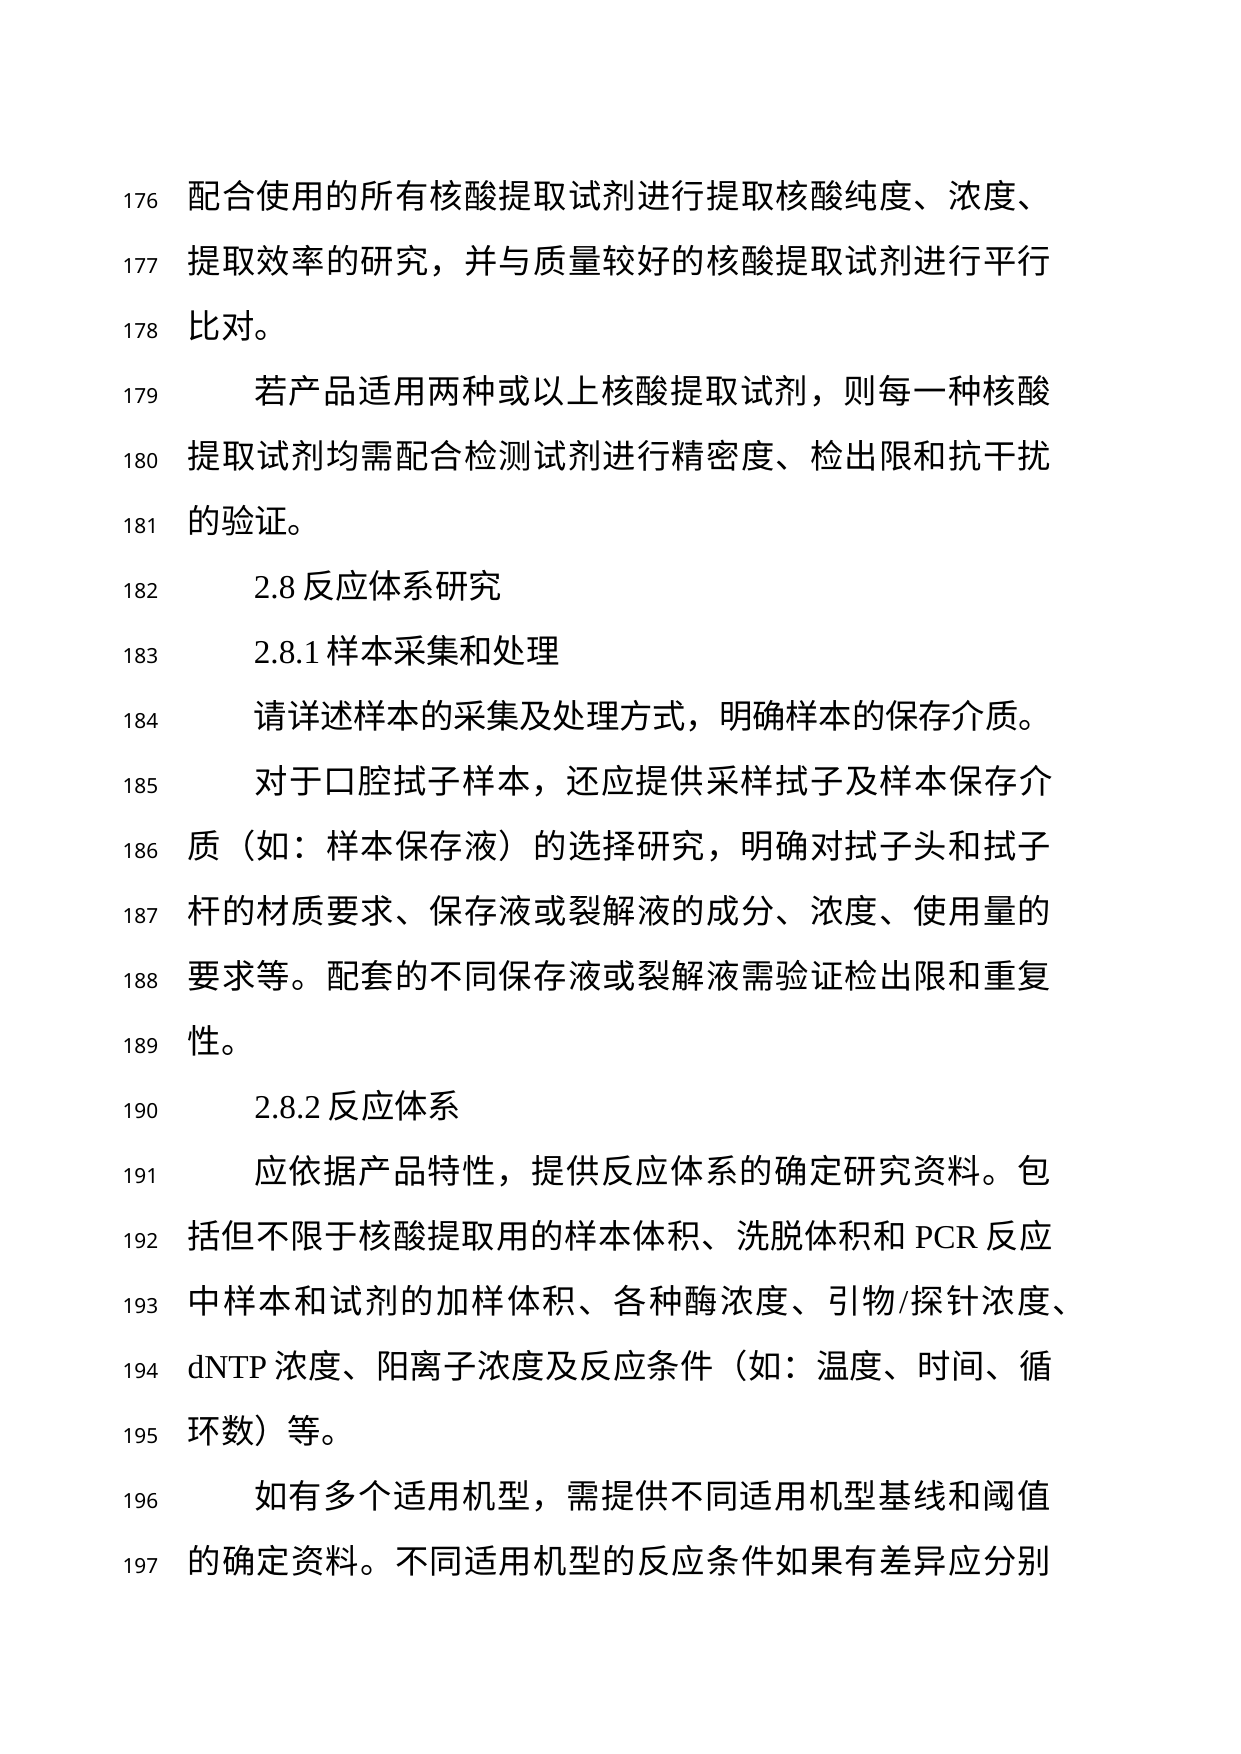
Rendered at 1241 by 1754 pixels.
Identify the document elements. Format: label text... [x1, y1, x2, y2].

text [187, 162, 1053, 357]
text 应依据产品特性，提供反应体系的确定研究资料。包括但不限于核酸提取用的样本体积、洗脱体积和PCR反应中样本和试剂的加样体积、各种酶浓度、引物/探针浓度、dNTP浓度、阳离子浓度及反应条件（如：温度、时间、循环数）等。 [187, 1137, 1053, 1462]
text 对于口腔拭子样本，还应提供采样拭子及样本保存介质（如：样本保存液）的选择研究，明确对拭子头和拭子杆的材质要求、保存液或裂解液的成分、浓度、使用量的要求等。配套的不同保存液或裂解液需验证检出限和重复性。 [187, 747, 1053, 1072]
text 2.8反应体系研究 [187, 552, 1053, 617]
text 若产品适用两种或以上核酸提取试剂，则每一种核酸提取试剂均需配合检测试剂进行精密度、检出限和抗干扰的验证。 [187, 357, 1053, 552]
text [187, 1462, 1053, 1592]
text 请详述样本的采集及处理方式，明确样本的保存介质。 [187, 682, 1053, 747]
text 2.8.1样本采集和处理 [187, 617, 1053, 682]
text 2.8.2反应体系 [187, 1072, 1053, 1137]
